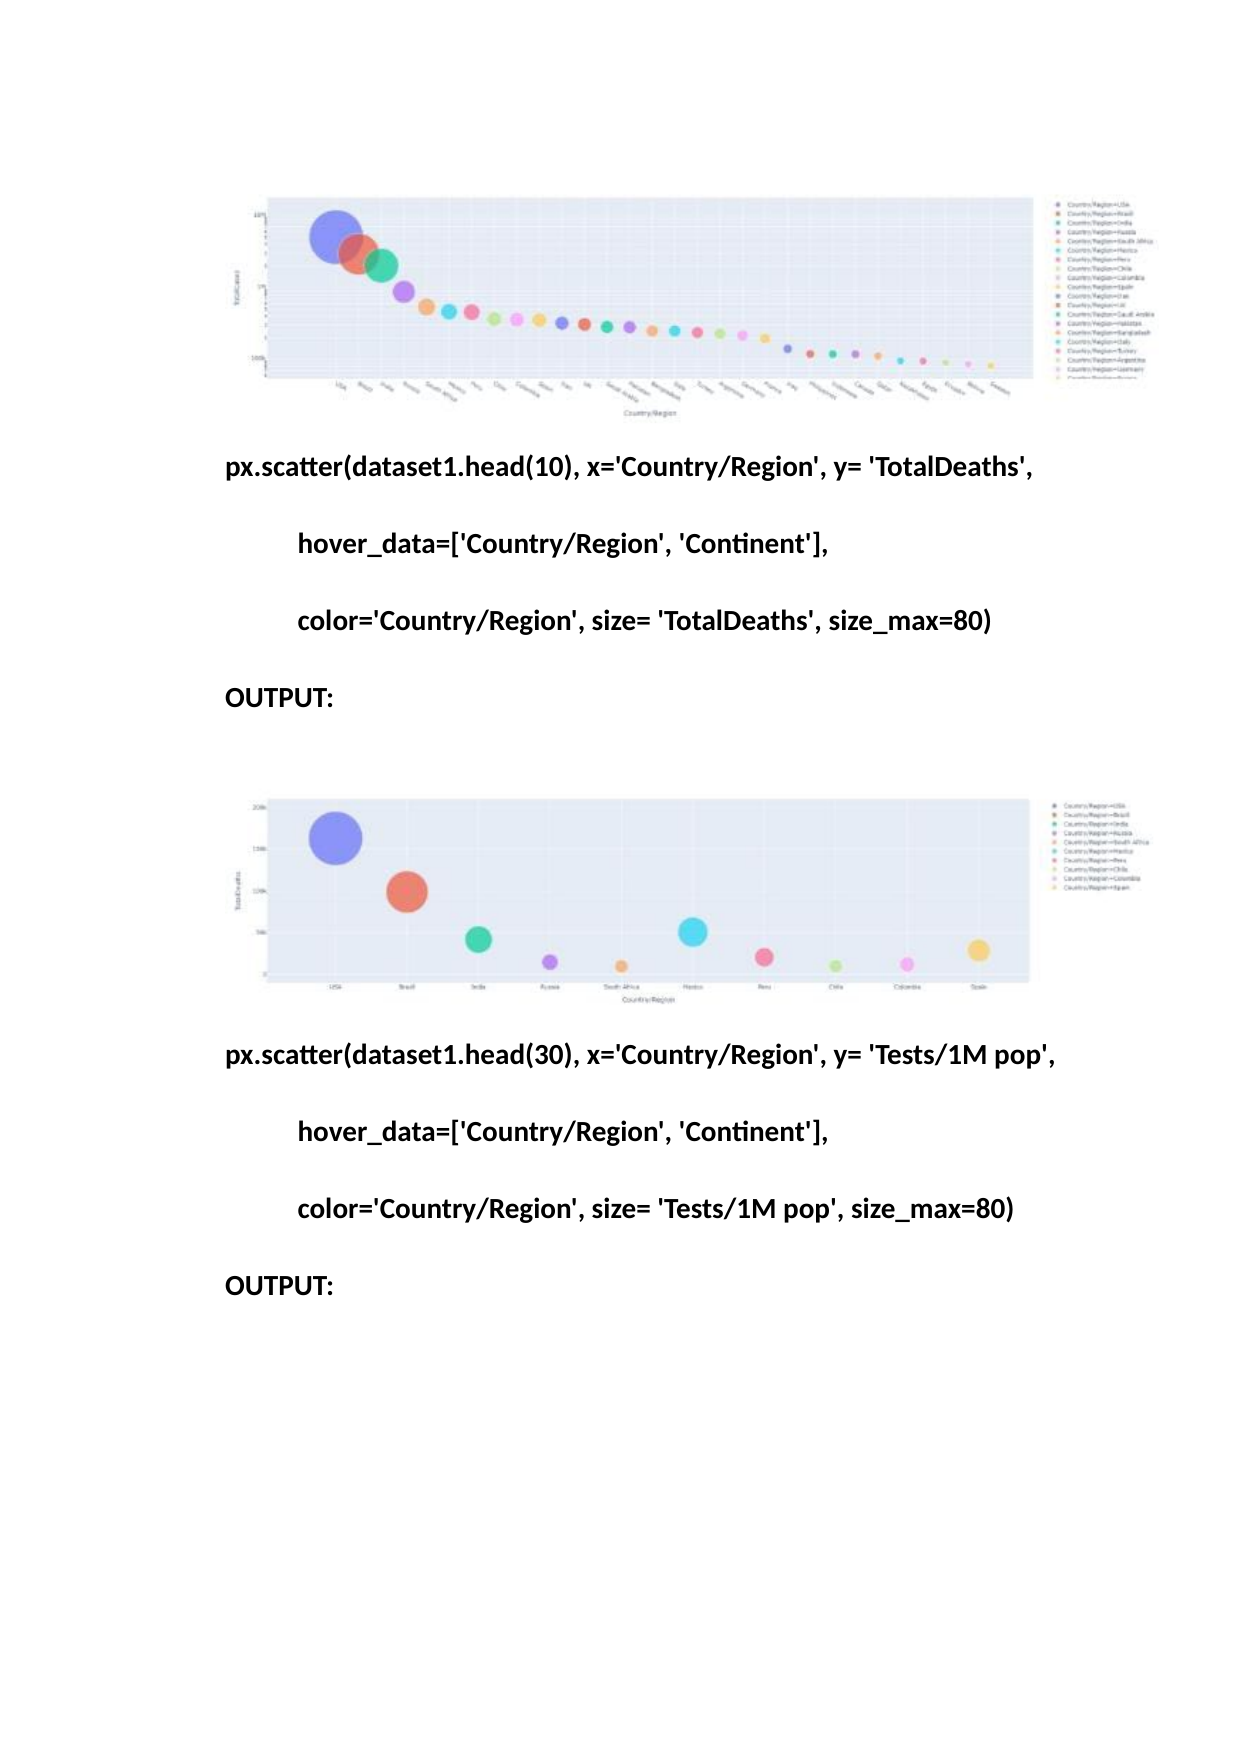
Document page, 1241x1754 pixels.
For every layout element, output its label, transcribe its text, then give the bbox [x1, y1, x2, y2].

list px.scatter(dataset1.head(30), x='Country/Region', y= 'Tests/1M pop', [225, 1036, 1090, 1072]
picture [225, 755, 1166, 1034]
list color='Country/Region', size= 'TotalDeaths', size_max=80) [225, 602, 1090, 637]
list OUTPUT: [225, 1267, 1090, 1302]
list px.scatter(dataset1.head(10), x='Country/Region', y= 'TotalDeaths', [225, 448, 1090, 484]
picture [225, 150, 1166, 446]
list hover_data=['Country/Region', 'Continent'], [225, 525, 1090, 561]
list color='Country/Region', size= 'Tests/1M pop', size_max=80) [225, 1190, 1090, 1226]
list OUTPUT: [225, 679, 1090, 714]
list hover_data=['Country/Region', 'Continent'], [225, 1113, 1090, 1149]
